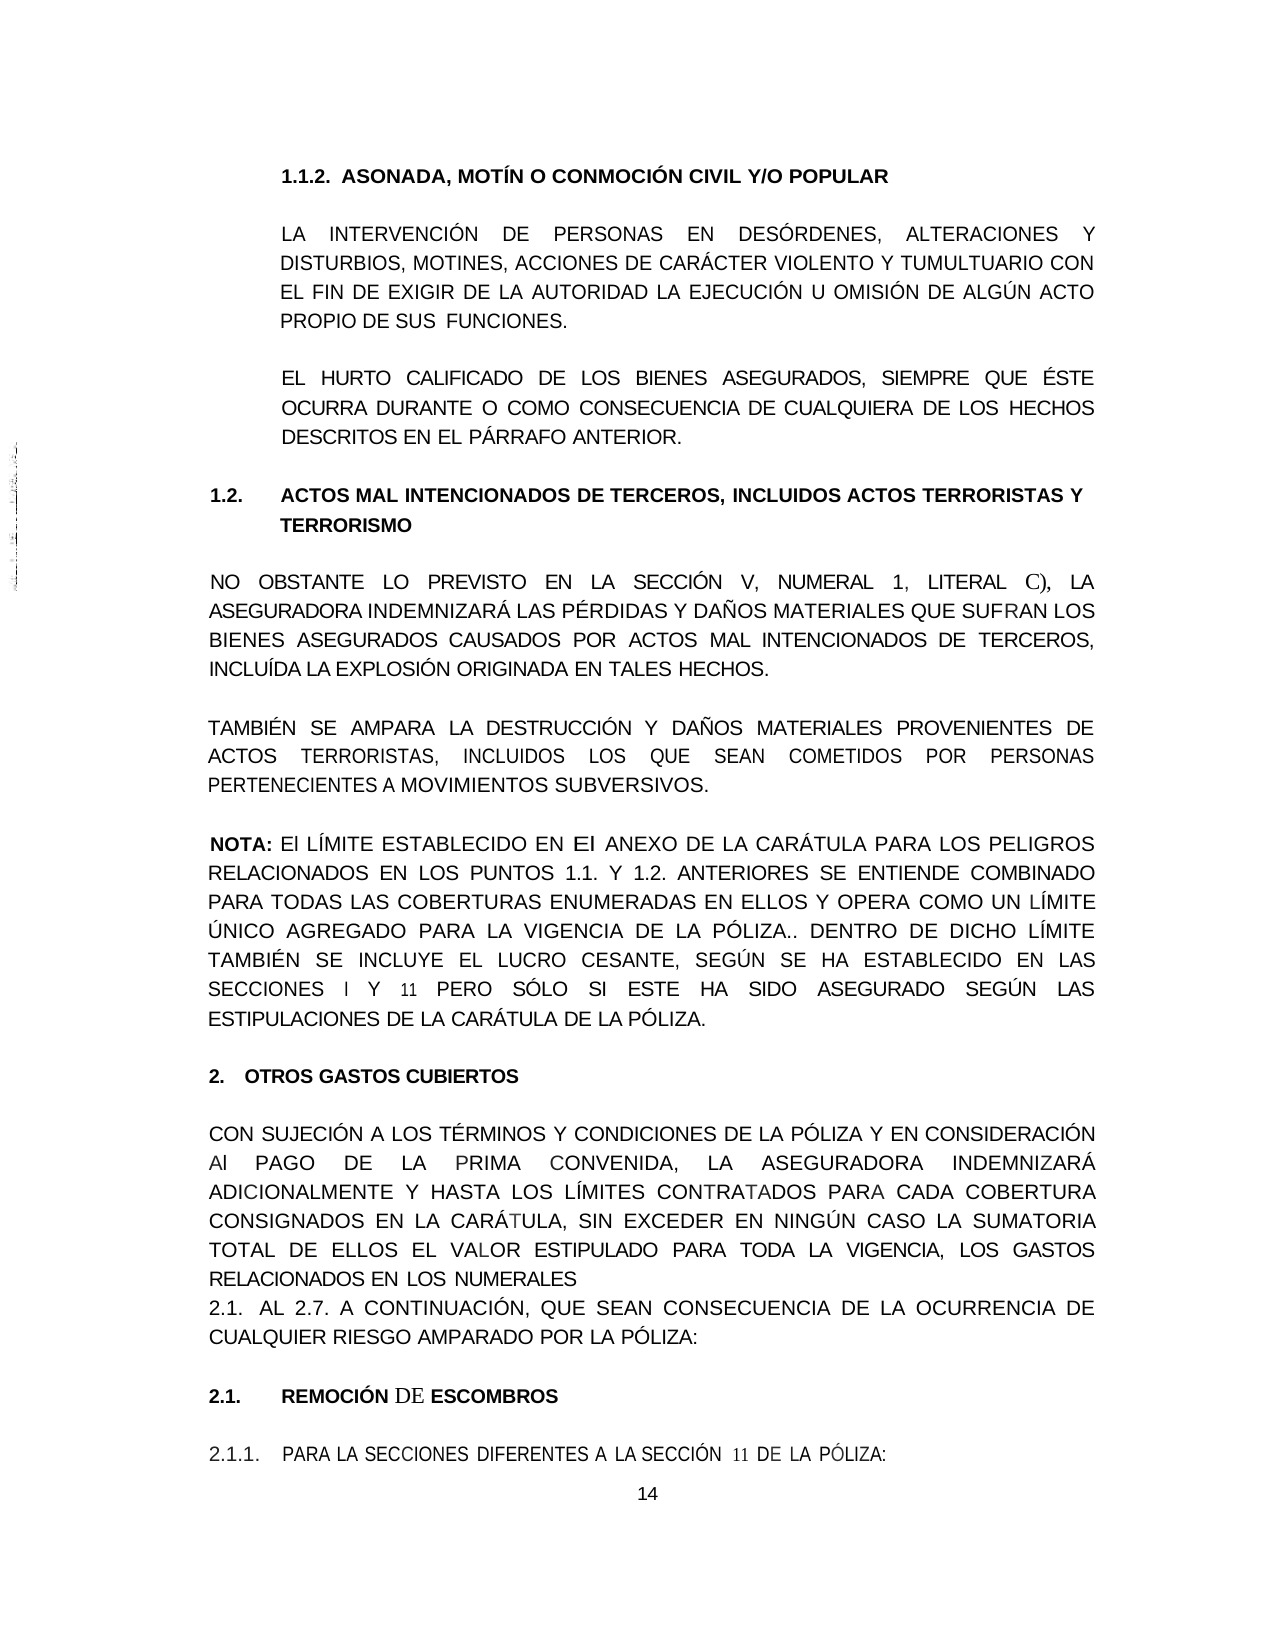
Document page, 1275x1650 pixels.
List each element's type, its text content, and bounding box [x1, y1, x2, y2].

list REMOCIÓN DE ESCOMBROS [208, 1382, 1112, 1408]
picture [8, 442, 18, 591]
text TAMBIÉN SE AMPARA LA DESTRUCCIÓN Y DAÑOS MATERIALES PROVENIENTES DE ACTOS TERRORISTAS, INCLUIDOS LOS QUE SEAN COMETIDOS POR PERSONAS PERTENECIENTES A MOVIMIENTOS SUBVERSIVOS. [208, 715, 1095, 797]
text LA INTERVENCIÓN DE PERSONAS EN DESÓRDENES, ALTERACIONES Y DISTURBIOS, MOTINES, ACCIONES DE CARÁCTER VIOLENTO Y TUMULTUARIO CON EL FIN DE EXIGIR DE LA AUTORIDAD LA EJECUCIÓN U OMISIÓN DE ALGÚN ACTO PROPIO DE SUS FUNCIONES. [280, 222, 1095, 333]
list PARA LA SECCIONES DIFERENTES A LA SECCIÓN 11 DE LA PÓLIZA: [208, 1441, 1112, 1465]
list ACTOS MAL INTENCIONADOS DE TERCEROS, INCLUIDOS ACTOS TERRORISTAS Y TERRORISMO [210, 484, 1086, 536]
list AL 2.7. A CONTINUACIÓN, QUE SEAN CONSECUENCIA DE LA OCURRENCIA DE CUALQUIER RIESGO AMPARADO POR LA PÓLIZA: [208, 1296, 1096, 1348]
text NOTA: El LÍMITE ESTABLECIDO EN El ANEXO DE LA CARÁTULA PARA LOS PELIGROS RELACIONADOS EN LOS PUNTOS 1.1. Y 1.2. ANTERIORES SE ENTIENDE COMBINADO PARA TODAS LAS COBERTURAS ENUMERADAS EN ELLOS Y OPERA COMO UN LÍMITE ÚNICO AGREGADO PARA LA VIGENCIA DE LA PÓLIZA.. DENTRO DE DICHO LÍMITE TAMBIÉN SE INCLUYE EL LUCRO CESANTE, SEGÚN SE HA ESTABLECIDO EN LAS SECCIONES I Y 11 PERO SÓLO SI ESTE HA SIDO ASEGURADO SEGÚN LAS ESTIPULACIONES DE LA CARÁTULA DE LA PÓLIZA. [208, 831, 1096, 1030]
list OTROS GASTOS CUBIERTOS [208, 1065, 1112, 1088]
text NO OBSTANTE LO PREVISTO EN LA SECCIÓN V, NUMERAL 1, LITERAL C), LA ASEGURADORA INDEMNIZARÁ LAS PÉRDIDAS Y DAÑOS MATERIALES QUE SUFRAN LOS BIENES ASEGURADOS CAUSADOS POR ACTOS MAL INTENCIONADOS DE TERCEROS, INCLUÍDA LA EXPLOSIÓN ORIGINADA EN TALES HECHOS. [208, 568, 1095, 681]
text CON SUJECIÓN A LOS TÉRMINOS Y CONDICIONES DE LA PÓLIZA Y EN CONSIDERACIÓN Al PAGO DE LA PRIMA CONVENIDA, LA ASEGURADORA INDEMNIZARÁ ADICIONALMENTE Y HASTA LOS LÍMITES CONTRATADOS PARA CADA COBERTURA CONSIGNADOS EN LA CARÁTULA, SIN EXCEDER EN NINGÚN CASO LA SUMATORIA TOTAL DE ELLOS EL VALOR ESTIPULADO PARA TODA LA VIGENCIA, LOS GASTOS RELACIONADOS EN LOS NUMERALES [208, 1122, 1096, 1291]
list ASONADA, MOTÍN O CONMOCIÓN CIVIL Y/O POPULAR [281, 165, 1112, 188]
text EL HURTO CALIFICADO DE LOS BIENES ASEGURADOS, SIEMPRE QUE ÉSTE OCURRA DURANTE O COMO CONSECUENCIA DE CUALQUIERA DE LOS HECHOS DESCRITOS EN EL PÁRRAFO ANTERIOR. [281, 366, 1095, 449]
